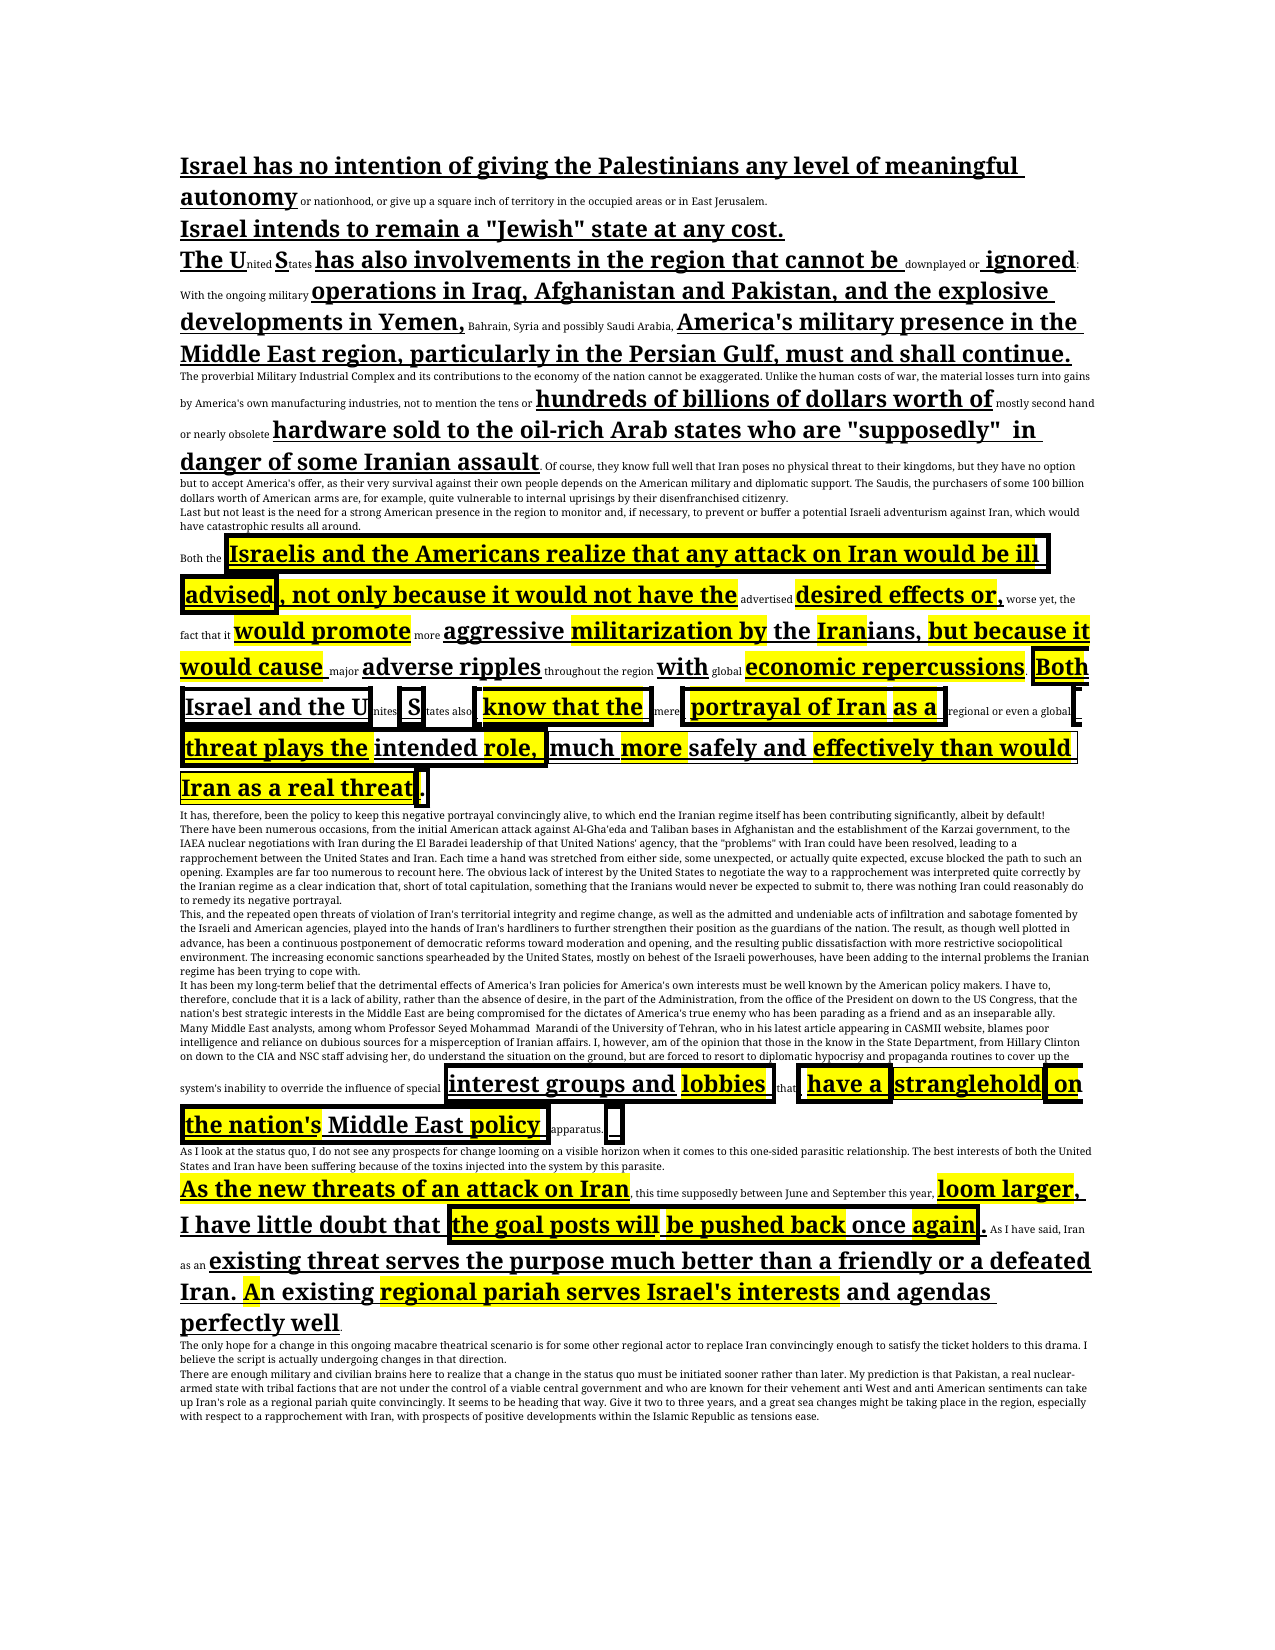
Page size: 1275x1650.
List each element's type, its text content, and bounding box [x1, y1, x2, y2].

text With the ongoing military operations in Iraq, Afghanistan and Pakistan, and the explosive developments in Yemen, Bahrain, Syria and possibly Saudi Arabia, America's military presence in the Middle East region, particularly in the Persian Gulf, must and shall continue. [180, 275, 1095, 369]
text As the new threats of an attack on Iran, this time supposedly between June and September this year, loom larger, I have little doubt that the goal posts will be pushed back once again. As I have said, Iran as an existing threat serves the purpose much better than a friendly or a defeated Iran. An existing regional pariah serves Israel's interests and agendas perfectly well. [180, 1173, 1095, 1338]
text Both the Israelis and the Americans realize that any attack on Iran would be ill advised, not only because it would not have the advertised desired effects or, worse yet, the fact that it would promote more aggressive militarization by the Iranians, but because it would cause major adverse ripples throughout the region with global economic repercussions. Both Israel and the Unites States also know that the mere portrayal of Iran as a regional or even a global threat plays the intended role, much more safely and effectively than would Iran as a real threat. [180, 533, 1095, 808]
text It has, therefore, been the policy to keep this negative portrayal convincingly alive, to which end the Iranian regime itself has been contributing significantly, albeit by default! [180, 808, 1095, 822]
text The United States has also involvements in the region that cannot be downplayed or ignored: [180, 244, 1095, 275]
text The only hope for a change in this ongoing macabre theatrical scenario is for some other regional actor to replace Iran convincingly enough to satisfy the ticket holders to this drama. I believe the script is actually undergoing changes in that direction. [180, 1338, 1095, 1367]
text Israel has no intention of giving the Palestinians any level of meaningful autonomy or nationhood, or give up a square inch of territory in the occupied areas or in East Jerusalem. [180, 150, 1095, 212]
text As I look at the status quo, I do not see any prospects for change looming on a visible horizon when it comes to this one-sided parasitic relationship. The best interests of both the United States and Iran have been suffering because of the toxins injected into the system by this parasite. [180, 1144, 1095, 1173]
text There have been numerous occasions, from the initial American attack against Al-Gha'eda and Taliban bases in Afghanistan and the establishment of the Karzai government, to the IAEA nuclear negotiations with Iran during the El Baradei leadership of that United Nations' agency, that the "problems" with Iran could have been resolved, leading to a rapprochement between the United States and Iran. Each time a hand was stretched from either side, some unexpected, or actually quite expected, excuse blocked the path to such an opening. Examples are far too numerous to recount here. The obvious lack of interest by the United States to negotiate the way to a rapprochement was interpreted quite correctly by the Iranian regime as a clear indication that, short of total capitulation, something that the Iranians would never be expected to submit to, there was nothing Iran could reasonably do to remedy its negative portrayal. [180, 822, 1095, 907]
text Many Middle East analysts, among whom Professor Seyed Mohammad Marandi of the University of Tehran, who in his latest article appearing in CASMII website, blames poor intelligence and reliance on dubious sources for a misperception of Iranian affairs. I, however, am of the opinion that those in the know in the State Department, from Hillary Clinton on down to the CIA and NSC staff advising her, do understand the situation on the ground, but are forced to resort to diplomatic hypocrisy and propaganda routines to cover up the system's inability to override the influence of special interest groups and lobbies that have a stranglehold on the nation's Middle East policy apparatus. [180, 1021, 1095, 1144]
text The proverbial Military Industrial Complex and its contributions to the economy of the nation cannot be exaggerated. Unlike the human costs of war, the material losses turn into gains by America's own manufacturing industries, not to mention the tens or hundreds of billions of dollars worth of mostly second hand or nearly obsolete hardware sold to the oil-rich Arab states who are "supposedly" in danger of some Iranian assault. Of course, they know full well that Iran poses no physical threat to their kingdoms, but they have no option but to accept America's offer, as their very survival against their own people depends on the American military and diplomatic support. The Saudis, the purchasers of some 100 billion dollars worth of American arms are, for example, quite vulnerable to internal uprisings by their disenfranchised citizenry. [180, 369, 1095, 505]
text This, and the repeated open threats of violation of Iran's territorial integrity and regime change, as well as the admitted and undeniable acts of infiltration and sabotage fomented by the Israeli and American agencies, played into the hands of Iran's hardliners to further strengthen their position as the guardians of the nation. The result, as though well plotted in advance, has been a continuous postponement of democratic reforms toward moderation and opening, and the resulting public dissatisfaction with more restrictive sociopolitical environment. The increasing economic sanctions spearheaded by the United States, mostly on behest of the Israeli powerhouses, have been adding to the internal problems the Iranian regime has been trying to cope with. [180, 907, 1095, 978]
text There are enough military and civilian brains here to realize that a change in the status quo must be initiated sooner rather than later. My prediction is that Pakistan, a real nuclear-armed state with tribal factions that are not under the control of a viable central government and who are known for their vehement anti West and anti American sentiments can take up Iran's role as a regional pariah quite convincingly. It seems to be heading that way. Give it two to three years, and a great sea changes might be taking place in the region, especially with respect to a rapprochement with Iran, with prospects of positive developments within the Islamic Republic as tensions ease. [180, 1367, 1095, 1423]
text Last but not least is the need for a strong American presence in the region to monitor and, if necessary, to prevent or buffer a potential Israeli adventurism against Iran, which would have catastrophic results all around. [180, 505, 1095, 533]
text Israel intends to remain a "Jewish" state at any cost. [180, 212, 1095, 244]
text It has been my long-term belief that the detrimental effects of America's Iran policies for America's own interests must be well known by the American policy makers. I have to, therefore, conclude that it is a lack of ability, rather than the absence of desire, in the part of the Administration, from the office of the President on down to the US Congress, that the nation's best strategic interests in the Middle East are being compromised for the dictates of America's true enemy who has been parading as a friend and as an inseparable ally. [180, 978, 1095, 1021]
